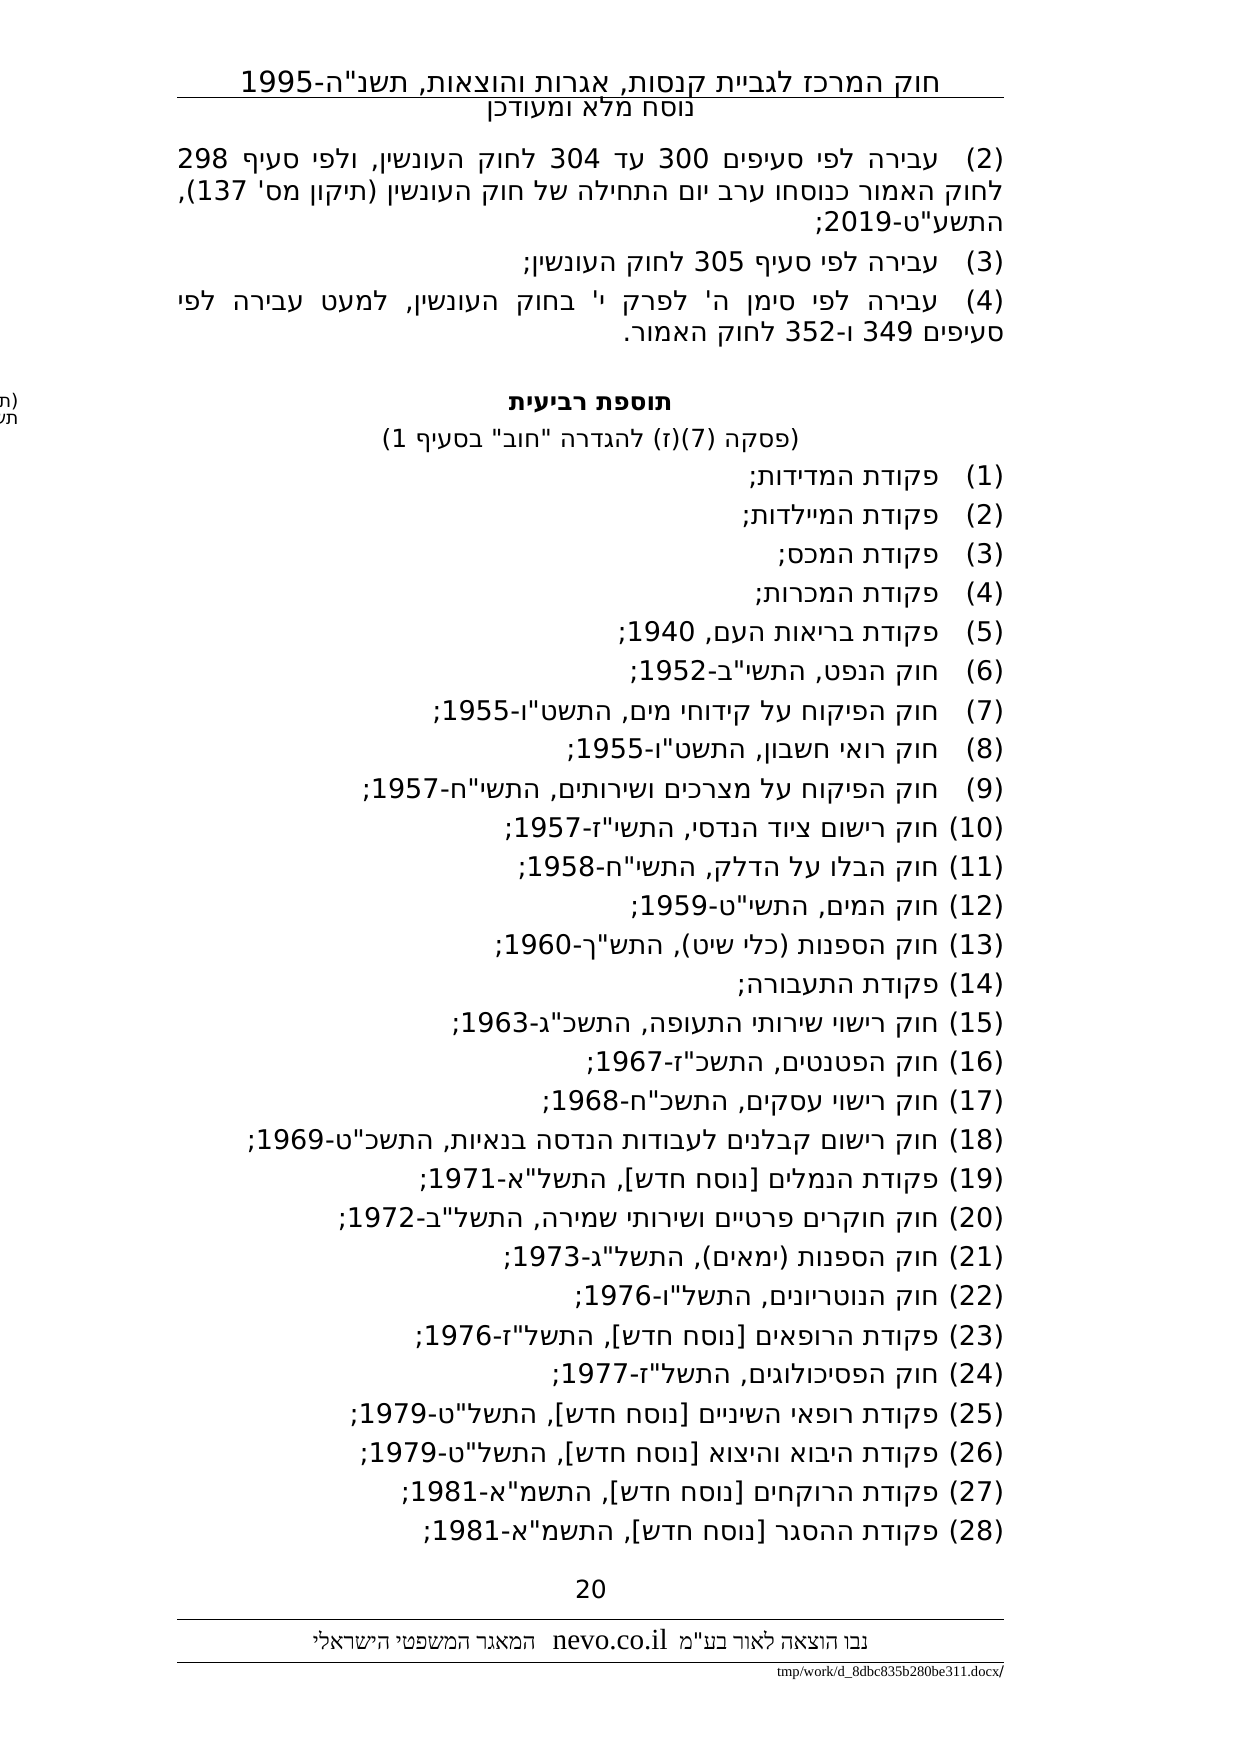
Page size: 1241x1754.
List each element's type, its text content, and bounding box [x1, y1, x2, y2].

text (14) פקודת התעבורה; [177, 968, 1004, 1000]
text (22) חוק הנוטריונים, התשל"ו-1976; [177, 1281, 1004, 1312]
text (28) פקודת ההסגר [נוסח חדש], התשמ"א-1981; [177, 1515, 1004, 1547]
text (21) חוק הספנות (ימאים), התשל"ג-1973; [177, 1242, 1004, 1273]
text (11) חוק הבלו על הדלק, התשי"ח-1958; [177, 851, 1004, 883]
text (18) חוק רישום קבלנים לעבודות הנדסה בנאיות, התשכ"ט-1969; [177, 1124, 1004, 1156]
text (2) פקודת המיילדות; [177, 499, 1004, 531]
text (6) חוק הנפט, התשי"ב-1952; [177, 656, 1004, 687]
text (פסקה (7)(ז) להגדרה "חוב" בסעיף 1) [177, 424, 1004, 453]
text (3) עבירה לפי סעיף 305 לחוק העונשין; [177, 246, 1004, 277]
text (20) חוק חוקרים פרטיים ושירותי שמירה, התשל"ב-1972; [177, 1203, 1004, 1234]
text (1) פקודת המדידות; [177, 460, 1004, 492]
text (27) פקודת הרוקחים [נוסח חדש], התשמ"א-1981; [177, 1476, 1004, 1508]
text (10) חוק רישום ציוד הנדסי, התשי"ז-1957; [177, 812, 1004, 843]
text (7) חוק הפיקוח על קידוחי מים, התשט"ו-1955; [177, 695, 1004, 726]
text (5) פקודת בריאות העם, 1940; [177, 617, 1004, 648]
text (13) חוק הספנות (כלי שיט), התש"ך-1960; [177, 929, 1004, 961]
text (17) חוק רישוי עסקים, התשכ"ח-1968; [177, 1085, 1004, 1117]
text (9) חוק הפיקוח על מצרכים ושירותים, התשי"ח-1957; [177, 773, 1004, 804]
text (3) פקודת המכס; [177, 538, 1004, 570]
text (24) חוק הפסיכולוגים, התשל"ז-1977; [177, 1359, 1004, 1390]
text (4) עבירה לפי סימן ה' לפרק י' בחוק העונשין, למעט עבירה לפי סעיפים 349 ו-352 לחוק האמור. [177, 285, 1004, 348]
text (19) פקודת הנמלים [נוסח חדש], התשל"א-1971; [177, 1163, 1004, 1195]
text (2) עבירה לפי סעיפים 300 עד 304 לחוק העונשין, ולפי סעיף 298 לחוק האמור כנוסחו ערב יום התחילה של חוק העונשין (תיקון מס' 137), התשע"ט-2019; [177, 144, 1004, 238]
text (12) חוק המים, התשי"ט-1959; [177, 890, 1004, 922]
text (15) חוק רישוי שירותי התעופה, התשכ"ג-1963; [177, 1007, 1004, 1039]
text (16) חוק הפטנטים, התשכ"ז-1967; [177, 1046, 1004, 1078]
text (8) חוק רואי חשבון, התשט"ו-1955; [177, 734, 1004, 765]
text (26) פקודת היבוא והיצוא [נוסח חדש], התשל"ט-1979; [177, 1437, 1004, 1468]
text (4) פקודת המכרות; [177, 578, 1004, 609]
text (25) פקודת רופאי השיניים [נוסח חדש], התשל"ט-1979; [177, 1398, 1004, 1429]
text תוספת רביעית [177, 387, 1004, 416]
text (23) פקודת הרופאים [נוסח חדש], התשל"ז-1976; [177, 1320, 1004, 1351]
